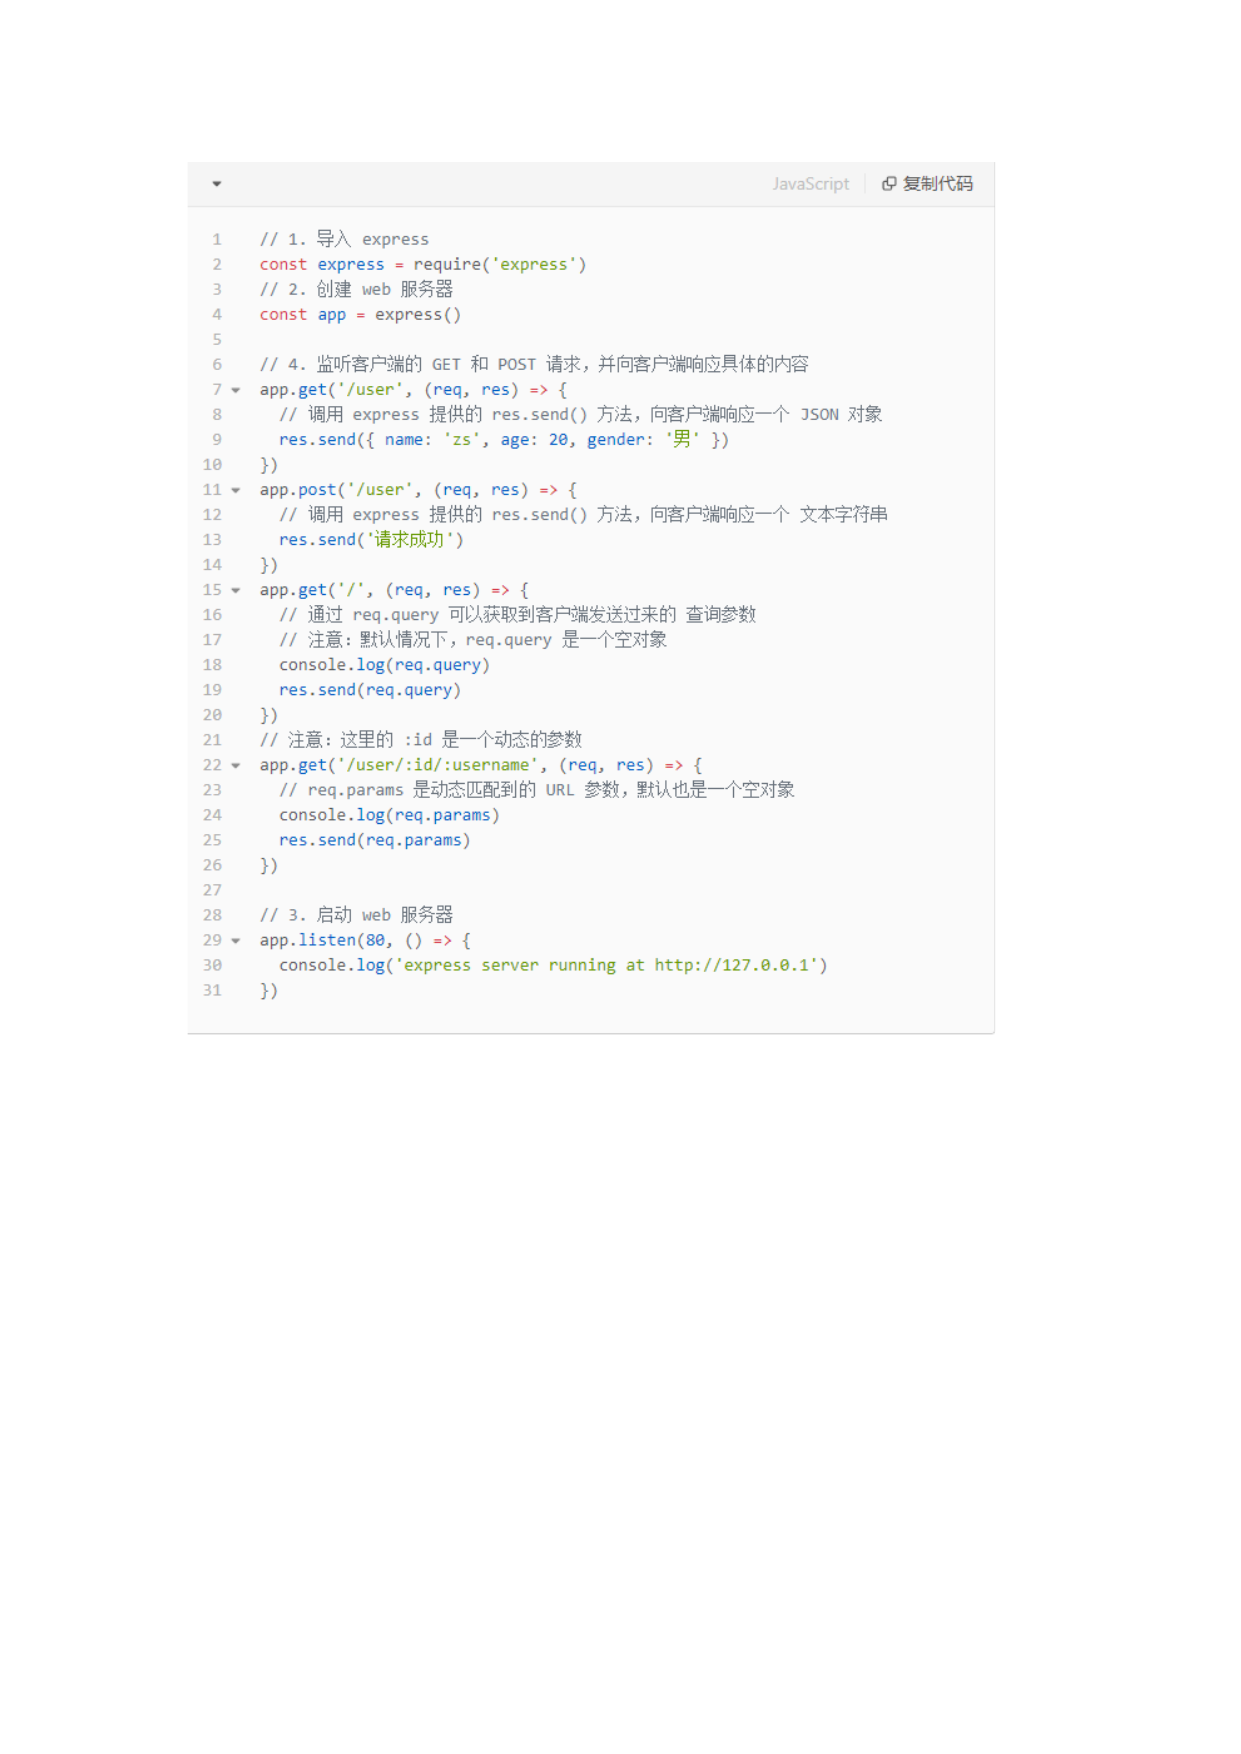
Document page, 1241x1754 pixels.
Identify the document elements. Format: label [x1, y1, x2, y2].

picture [187, 162, 996, 1037]
